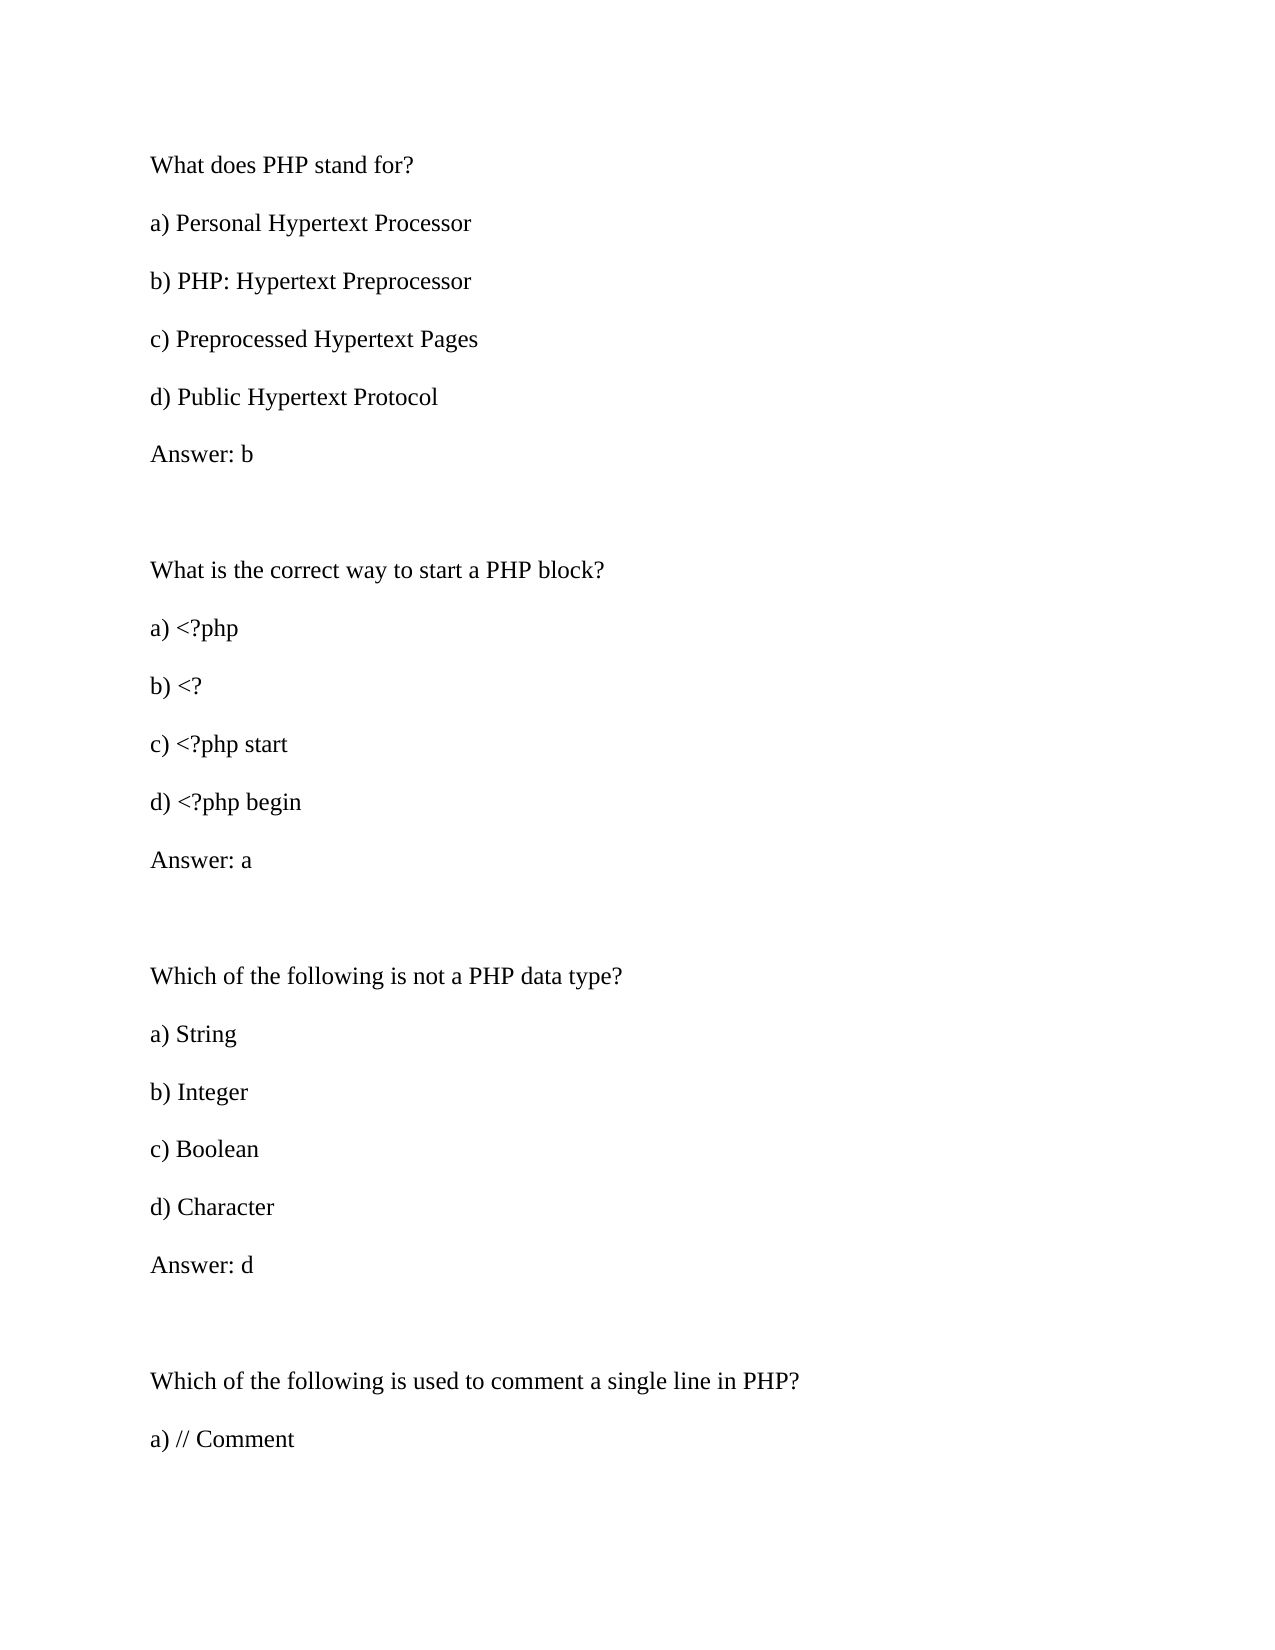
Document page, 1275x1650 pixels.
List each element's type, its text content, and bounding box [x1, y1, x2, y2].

text a) <?php [150, 613, 1125, 642]
text Answer: a [150, 845, 1125, 874]
text d) <?php begin [150, 787, 1125, 816]
text Answer: d [150, 1250, 1125, 1279]
text c) Boolean [150, 1134, 1125, 1163]
text a) Personal Hypertext Processor [150, 208, 1125, 237]
text c) Preprocessed Hypertext Pages [150, 324, 1125, 352]
text Answer: b [150, 439, 1125, 468]
text What is the correct way to start a PHP block? [150, 555, 1125, 584]
text What does PHP stand for? [150, 150, 1125, 179]
text Which of the following is used to comment a single line in PHP? [150, 1366, 1125, 1395]
text d) Public Hypertext Protocol [150, 382, 1125, 410]
text b) PHP: Hypertext Preprocessor [150, 266, 1125, 294]
text b) Integer [150, 1077, 1125, 1105]
text a) String [150, 1019, 1125, 1047]
text a) // Comment [150, 1424, 1125, 1453]
text Which of the following is not a PHP data type? [150, 961, 1125, 989]
text c) <?php start [150, 729, 1125, 758]
text d) Character [150, 1192, 1125, 1221]
text b) <? [150, 671, 1125, 700]
